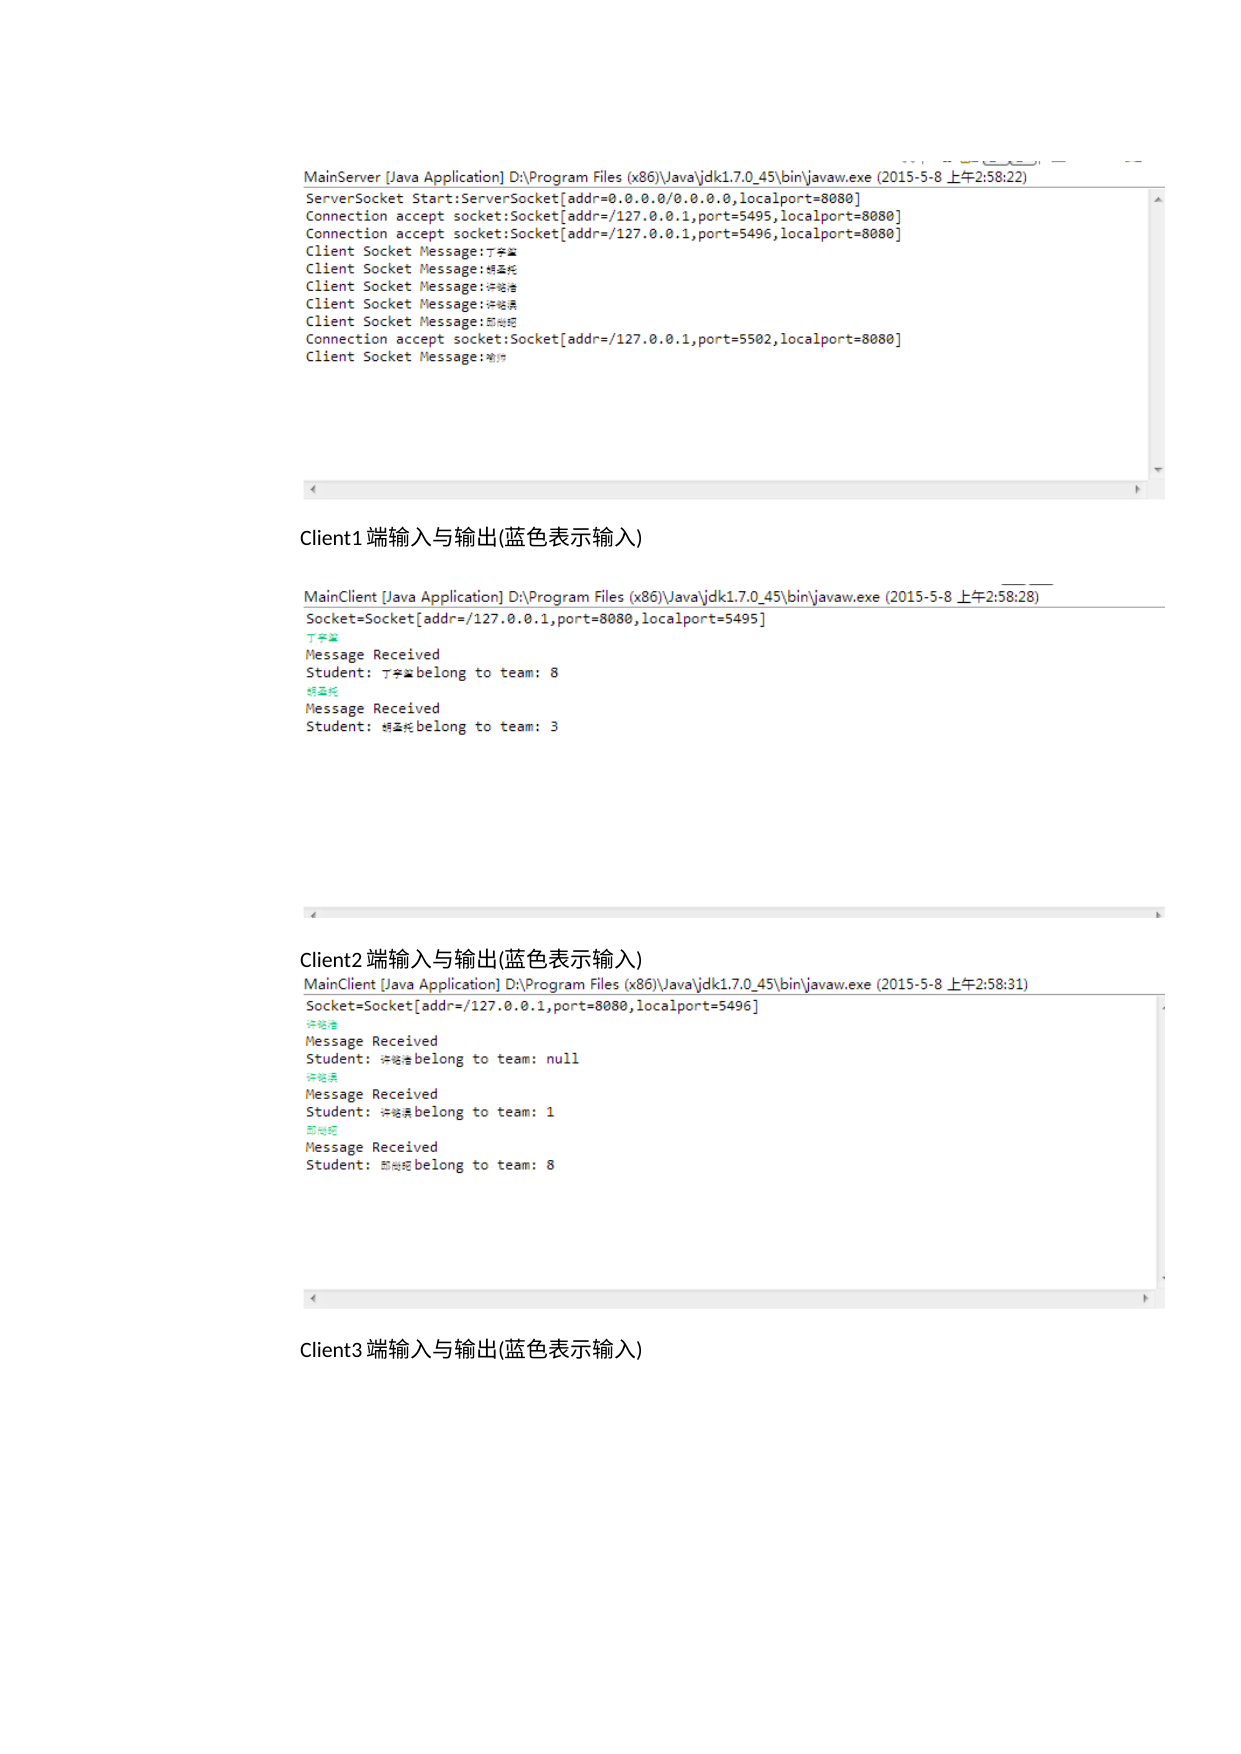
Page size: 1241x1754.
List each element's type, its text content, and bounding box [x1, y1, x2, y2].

picture [299, 161, 1165, 503]
list Client2端输入与输出(蓝色表示输入) [256, 942, 1053, 974]
picture [299, 974, 1165, 1311]
picture [299, 584, 1165, 918]
list Client3端输入与输出(蓝色表示输入) [256, 1332, 1053, 1364]
list Client1端输入与输出(蓝色表示输入) [256, 519, 1053, 552]
